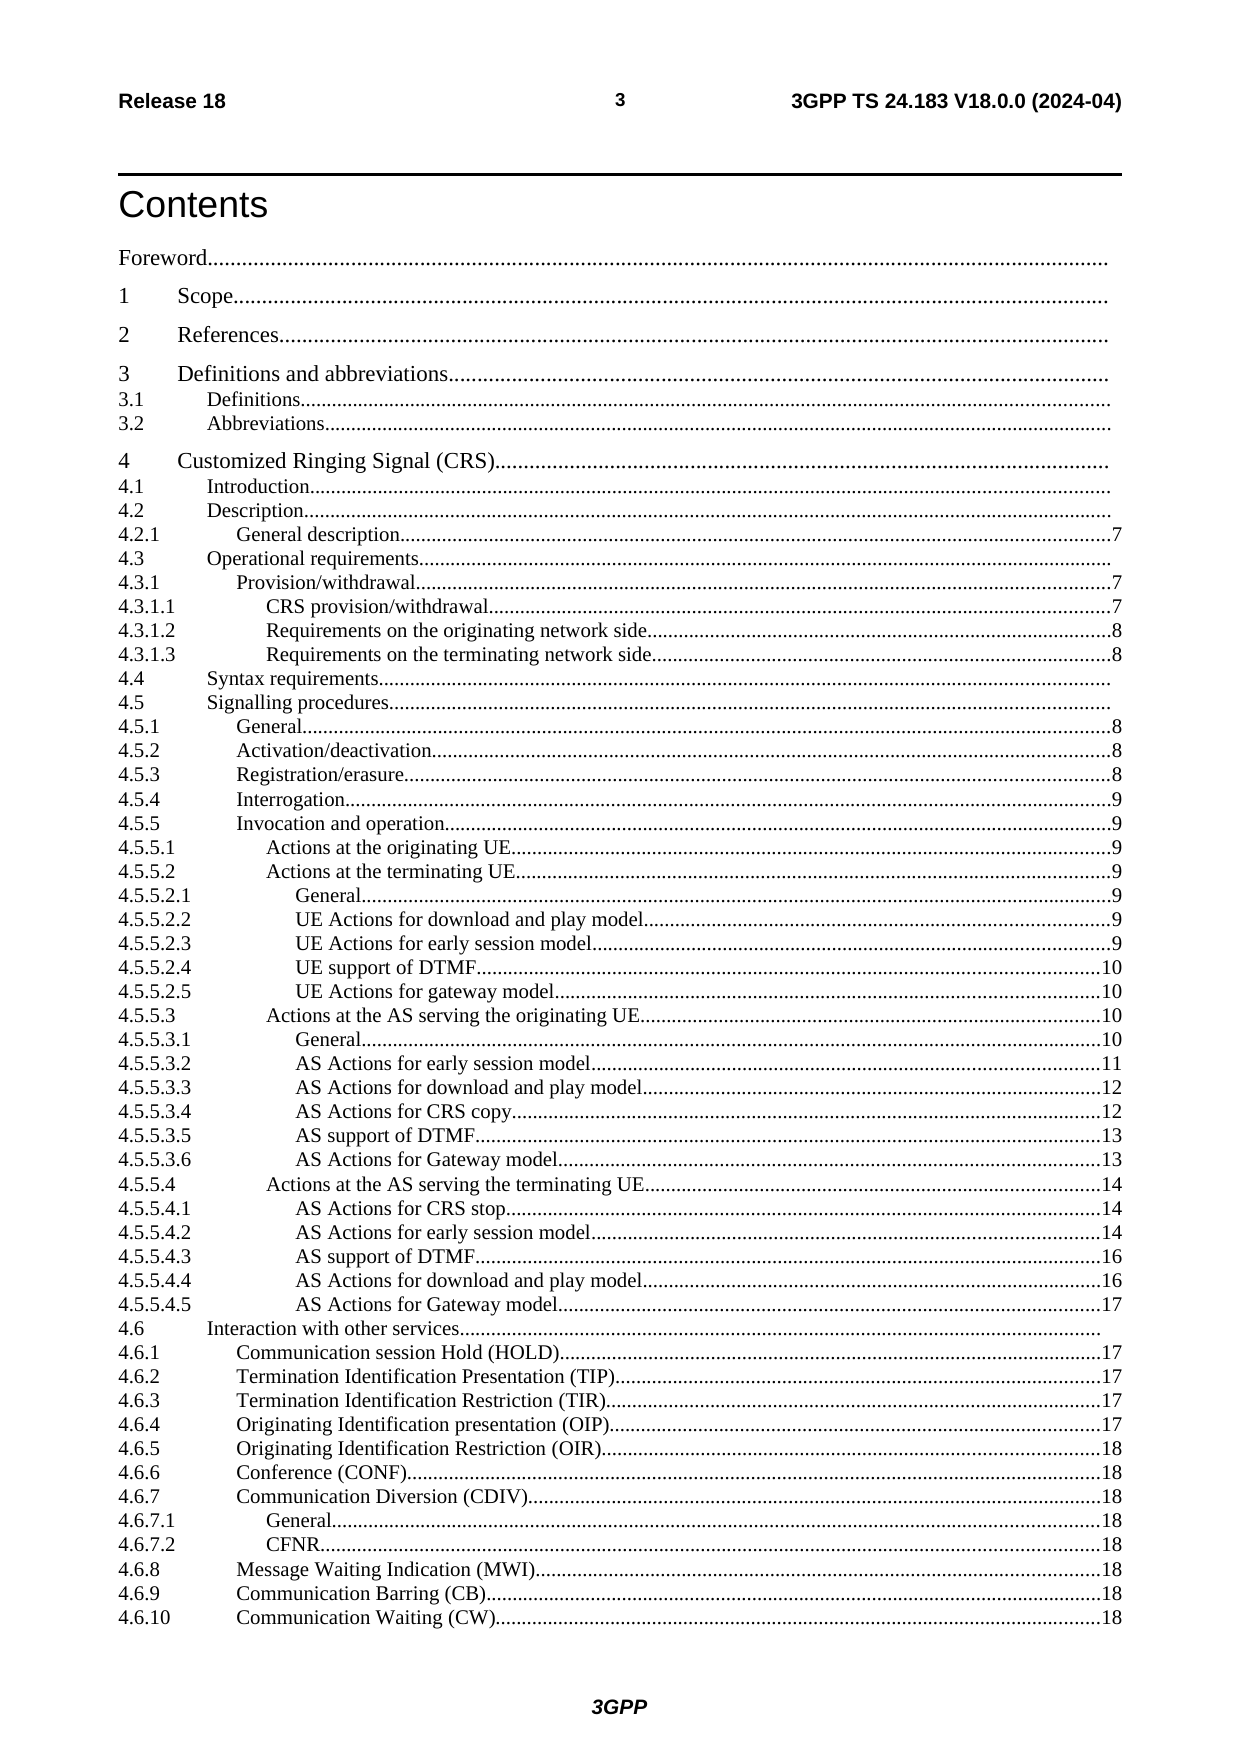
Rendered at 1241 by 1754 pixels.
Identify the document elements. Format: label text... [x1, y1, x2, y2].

text 4.5.5.4.3 AS support of DTMF 16 [118, 1244, 1122, 1268]
text 4.5.5.2.4 UE support of DTMF 10 [118, 955, 1122, 979]
text 4.5.5.3.6 AS Actions for Gateway model 13 [118, 1147, 1122, 1171]
text 4.3.1.1 CRS provision/withdrawal 7 [118, 594, 1122, 618]
text 4.3.1.2 Requirements on the originating network side 8 [118, 618, 1122, 642]
text 4.5.5.2.2 UE Actions for download and play model 9 [118, 907, 1122, 931]
text 4.5.5.3.2 AS Actions for early session model 11 [118, 1051, 1122, 1075]
text 4.5.5.4.5 AS Actions for Gateway model 17 [118, 1292, 1122, 1316]
text 4.1 Introduction 7 [118, 474, 1078, 498]
text 4.6.8 Message Waiting Indication (MWI) 18 [118, 1556, 1122, 1581]
text Foreword 5 [118, 244, 1078, 270]
text 4.5.5.4.4 AS Actions for download and play model 16 [118, 1268, 1122, 1292]
text 4.5.2 Activation/deactivation 8 [118, 738, 1122, 762]
text 4.5.5.4.2 AS Actions for early session model 14 [118, 1219, 1122, 1244]
text 4.6.7.1 General 18 [118, 1508, 1122, 1532]
text 4.6.7.2 CFNR 18 [118, 1532, 1122, 1556]
text 3.1 Definitions 7 [118, 387, 1078, 411]
text 4.5.5.3.3 AS Actions for download and play model 12 [118, 1075, 1122, 1099]
text 4.5.5.2.1 General 9 [118, 883, 1122, 907]
text 4.4 Syntax requirements 8 [118, 666, 1078, 690]
text 4.6.6 Conference (CONF) 18 [118, 1460, 1122, 1484]
text 4.3.1 Provision/withdrawal 7 [118, 570, 1122, 594]
text 4.5.5.3.4 AS Actions for CRS copy 12 [118, 1099, 1122, 1123]
text 4.2.1 General description 7 [118, 522, 1122, 546]
text 4.5.4 Interrogation 9 [118, 786, 1122, 811]
text 4.5.5.2.5 UE Actions for gateway model 10 [118, 979, 1122, 1003]
text 4.6.3 Termination Identification Restriction (TIR) 17 [118, 1388, 1122, 1412]
text 4.5.5.2.3 UE Actions for early session model 9 [118, 931, 1122, 955]
text 4.6.4 Originating Identification presentation (OIP) 17 [118, 1412, 1122, 1436]
text 4 Customized Ringing Signal (CRS) 7 [118, 447, 1078, 474]
text 4.6.2 Termination Identification Presentation (TIP) 17 [118, 1364, 1122, 1388]
text 4.5.5.2 Actions at the terminating UE 9 [118, 859, 1122, 883]
text 4.2 Description 7 [118, 498, 1078, 522]
text 2 References 6 [118, 321, 1078, 348]
text 4.6.5 Originating Identification Restriction (OIR) 18 [118, 1436, 1122, 1460]
text 4.5.5.3.5 AS support of DTMF 13 [118, 1123, 1122, 1147]
text 4.5.5.4.1 AS Actions for CRS stop 14 [118, 1196, 1122, 1219]
text 4.5.5.4 Actions at the AS serving the terminating UE 14 [118, 1171, 1122, 1196]
text 4.6.1 Communication session Hold (HOLD) 17 [118, 1340, 1122, 1364]
text 4.5.5.1 Actions at the originating UE 9 [118, 834, 1122, 859]
text 3 Definitions and abbreviations 7 [118, 360, 1078, 387]
text 4.3 Operational requirements 7 [118, 546, 1078, 570]
text 4.3.1.3 Requirements on the terminating network side 8 [118, 642, 1122, 666]
text 4.5.5.3 Actions at the AS serving the originating UE 10 [118, 1003, 1122, 1027]
text 3.2 Abbreviations 7 [118, 411, 1078, 435]
text 4.5.5.3.1 General 10 [118, 1027, 1122, 1051]
text 4.6.7 Communication Diversion (CDIV) 18 [118, 1484, 1122, 1508]
text 1 Scope 6 [118, 283, 1078, 309]
text 4.5.5 Invocation and operation 9 [118, 811, 1122, 834]
text 4.5.1 General 8 [118, 714, 1122, 738]
text Contents [118, 176, 1122, 225]
text 4.6 Interaction with other services 17 [118, 1316, 1078, 1340]
text 4.5 Signalling procedures 8 [118, 690, 1078, 714]
text 4.6.9 Communication Barring (CB) 18 [118, 1581, 1122, 1604]
text 4.5.3 Registration/erasure 8 [118, 762, 1122, 786]
text 4.6.10 Communication Waiting (CW) 18 [118, 1604, 1122, 1629]
